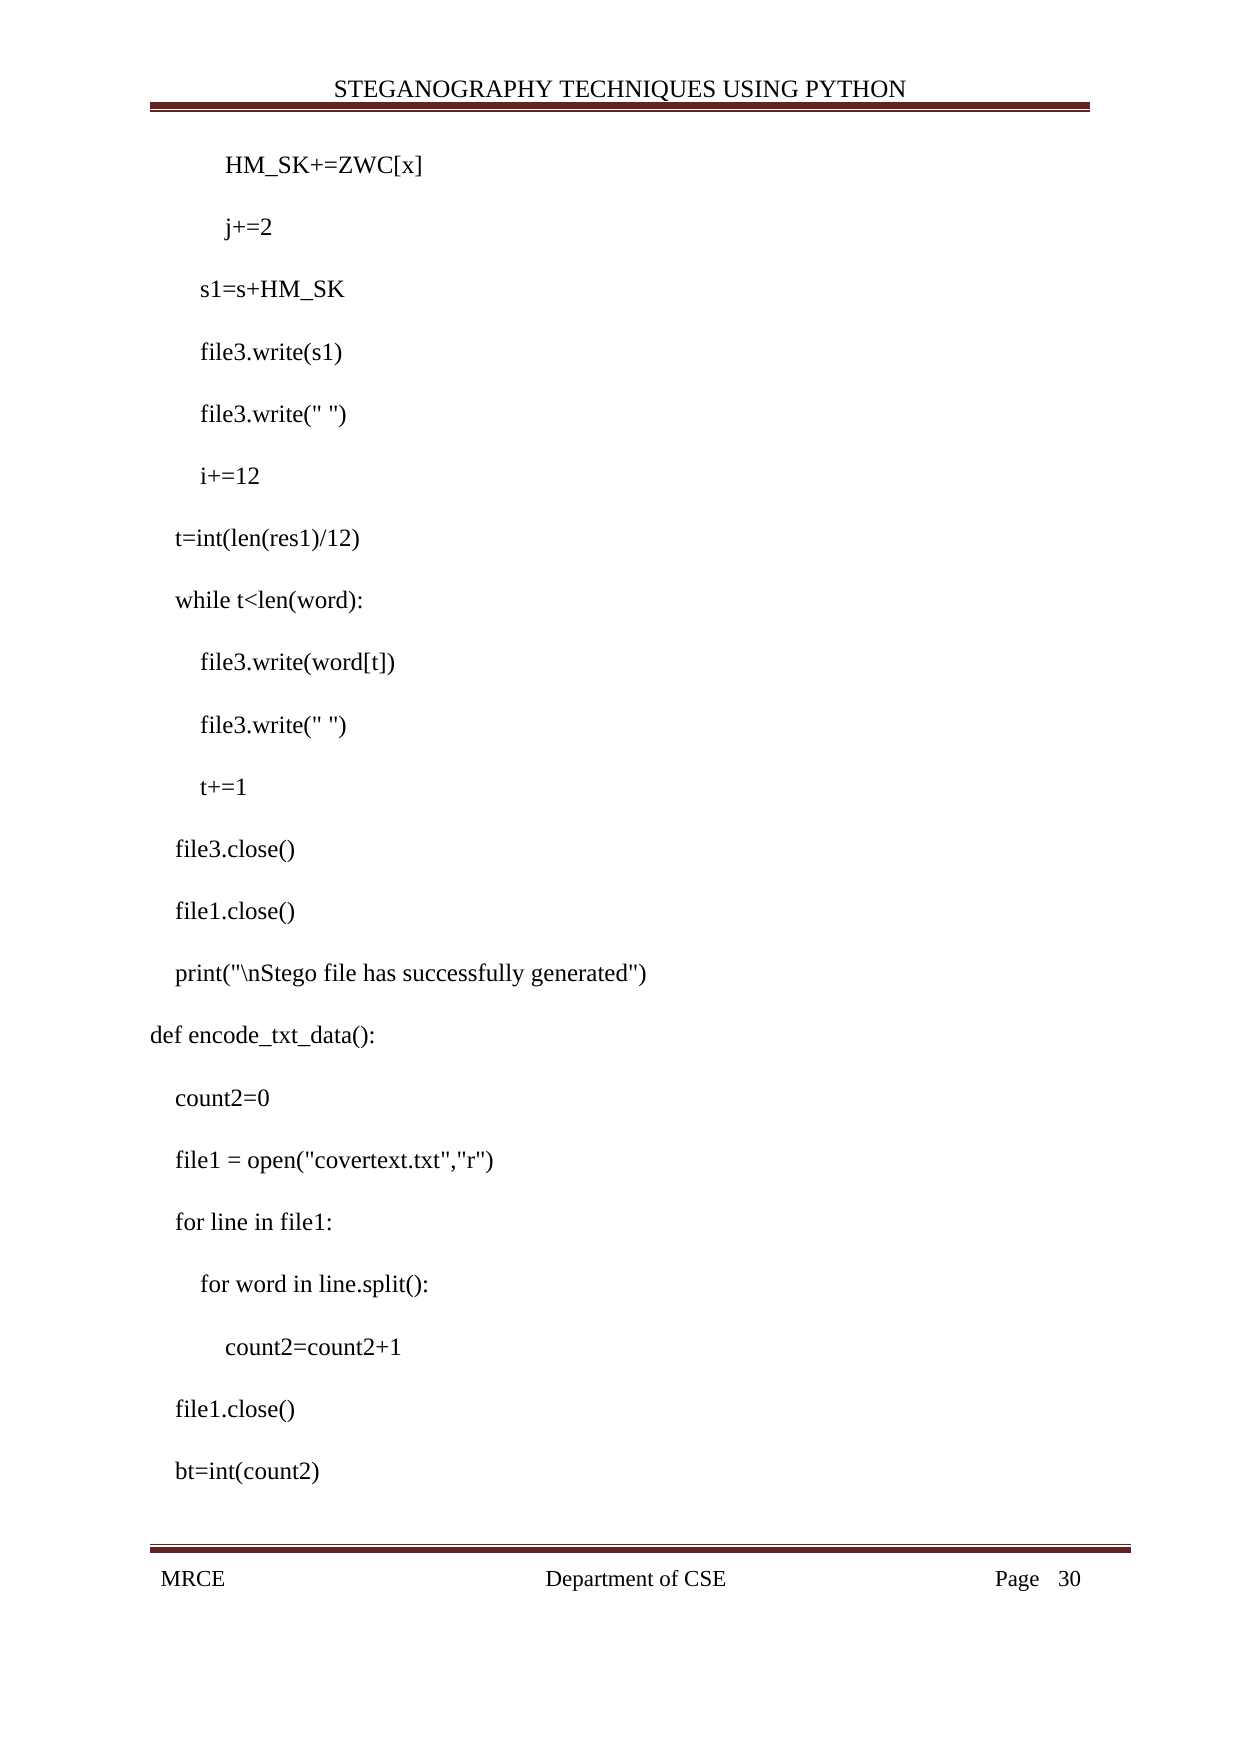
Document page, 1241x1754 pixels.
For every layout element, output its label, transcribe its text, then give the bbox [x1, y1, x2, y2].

text file1.close() [150, 896, 1090, 925]
text count2=count2+1 [150, 1332, 1090, 1360]
text t+=1 [150, 772, 1090, 801]
text file1 = open("covertext.txt","r") [150, 1145, 1090, 1174]
text count2=0 [150, 1083, 1090, 1112]
text file3.write(word[t]) [150, 647, 1090, 676]
text def encode_txt_data(): [150, 1021, 1090, 1049]
text bt=int(count2) [150, 1456, 1090, 1485]
text s1=s+HM_SK [150, 274, 1090, 303]
text file1.close() [150, 1394, 1090, 1422]
text i+=12 [150, 461, 1090, 490]
text file3.write(" ") [150, 710, 1090, 738]
text print("\nStego file has successfully generated") [150, 958, 1090, 987]
text while t<len(word): [150, 585, 1090, 614]
text file3.write(" ") [150, 399, 1090, 427]
text for line in file1: [150, 1207, 1090, 1236]
text for word in line.split(): [150, 1269, 1090, 1298]
text HM_SK+=ZWC[x] [150, 150, 1090, 179]
text file3.write(s1) [150, 337, 1090, 365]
text file3.close() [150, 834, 1090, 863]
text t=int(len(res1)/12) [150, 523, 1090, 552]
text j+=2 [150, 212, 1090, 241]
